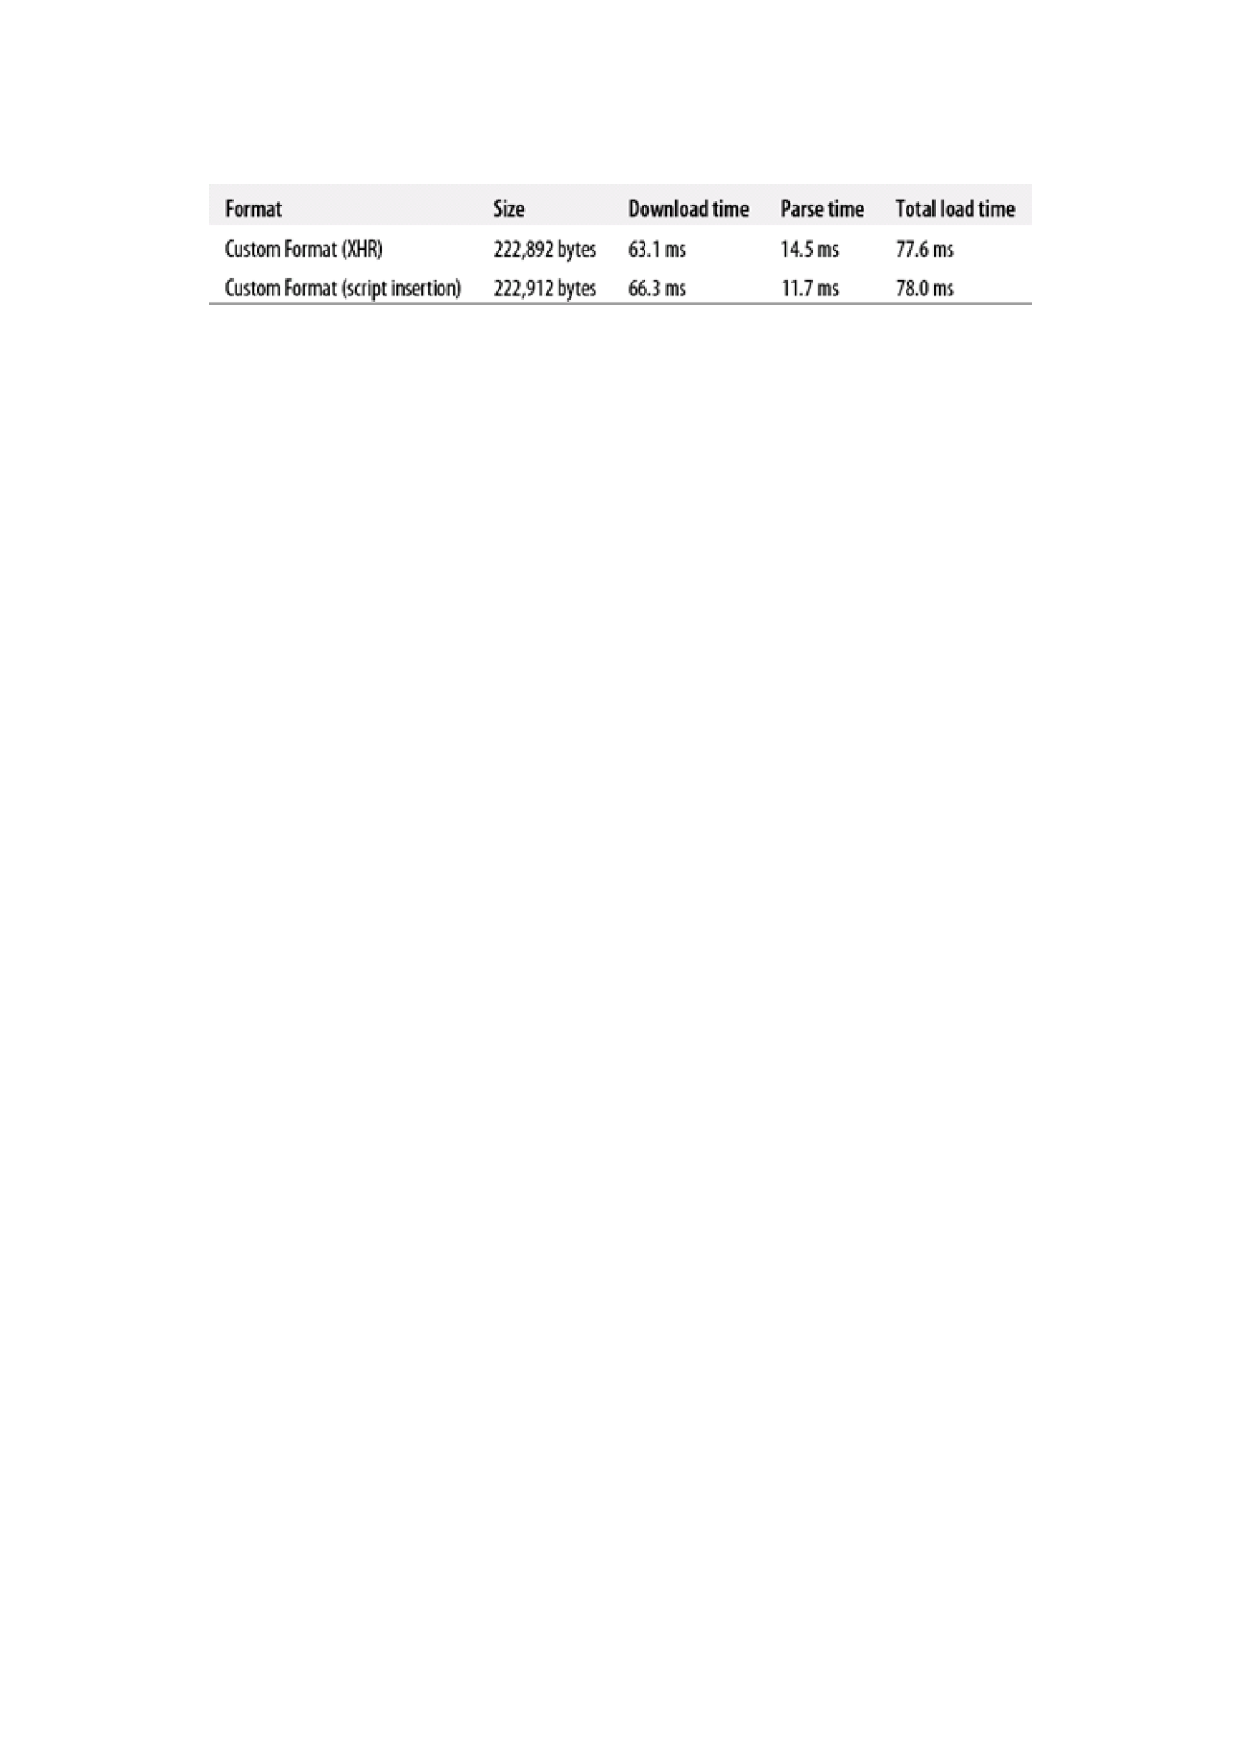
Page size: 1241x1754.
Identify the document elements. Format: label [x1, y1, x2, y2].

picture [187, 162, 1053, 315]
